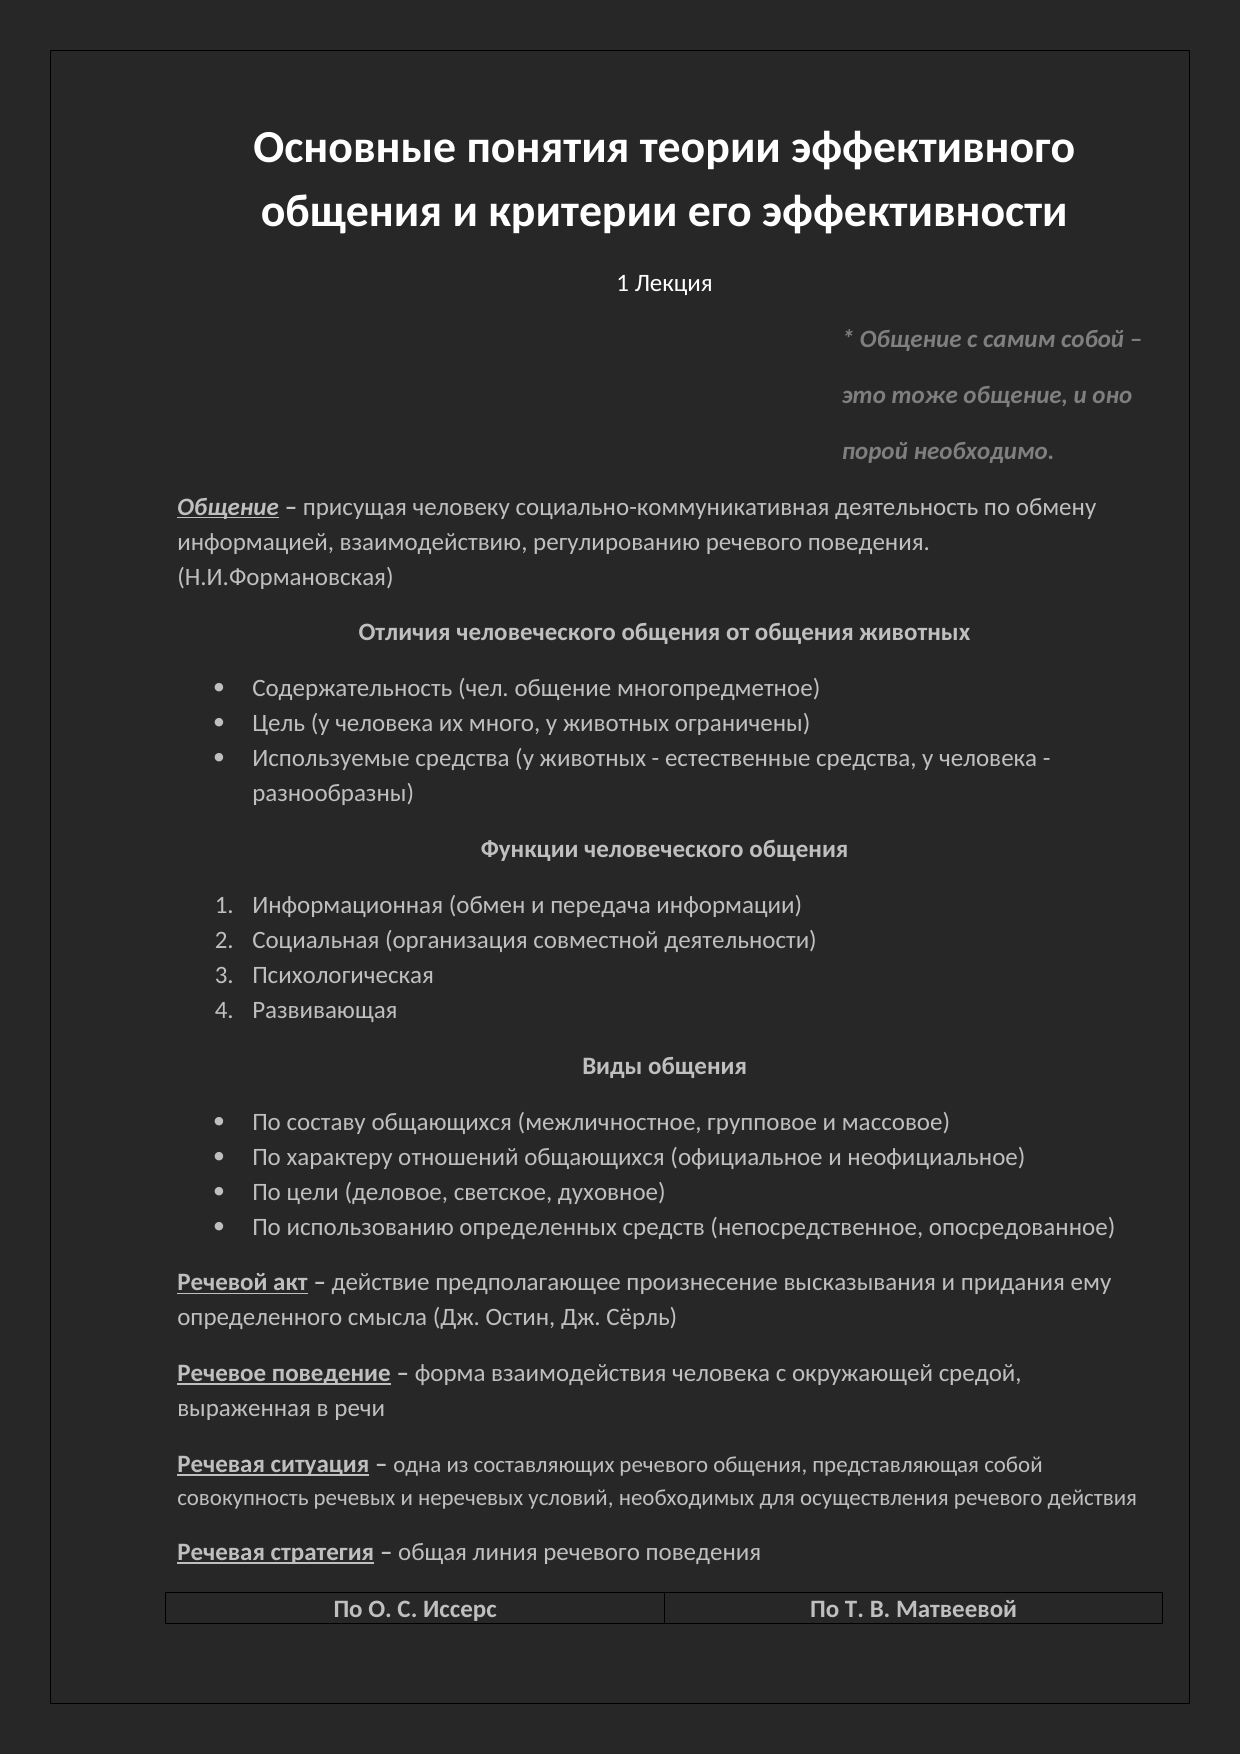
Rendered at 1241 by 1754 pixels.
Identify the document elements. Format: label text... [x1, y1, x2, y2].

text Общение – присущая человеку социально-коммуникативная деятельность по обмену информацией, взаимодействию, регулированию речевого поведения. (Н.И.Формановская) [177, 491, 1152, 591]
list По использованию определенных средств (непосредственное, опосредованное) [214, 1211, 1152, 1241]
text 1 Лекция [177, 267, 1152, 298]
text Речевая ситуация – одна из составляющих речевого общения, представляющая собой совокупность речевых и неречевых условий, необходимых для осуществления речевого действия [177, 1448, 1152, 1511]
text Речевое поведение – форма взаимодействия человека с окружающей средой, выраженная в речи [177, 1357, 1152, 1423]
list Социальная (организация совместной деятельности) [214, 924, 1152, 954]
text Отличия человеческого общения от общения животных [177, 617, 1152, 647]
list Содержательность (чел. общение многопредметное) [214, 672, 1152, 703]
text это тоже общение, и оно [177, 379, 1152, 409]
list Развивающая [214, 994, 1152, 1024]
text Речевой акт – действие предполагающее произнесение высказывания и придания ему определенного смысла (Дж. Остин, Дж. Сёрль) [177, 1267, 1152, 1332]
text Виды общения [177, 1050, 1152, 1080]
table_header По О. С. Иссерс [166, 1593, 664, 1623]
list Цель (у человека их много, у животных ограничены) [214, 707, 1152, 738]
text * Общение с самим собой – [177, 323, 1152, 354]
table_header По Т. В. Матвеевой [665, 1593, 1162, 1623]
text порой необходимо. [177, 435, 1152, 465]
text Речевая стратегия – общая линия речевого поведения [177, 1536, 1152, 1566]
list По составу общающихся (межличностное, групповое и массовое) [214, 1106, 1152, 1136]
list По характеру отношений общающихся (официальное и неофициальное) [214, 1141, 1152, 1171]
list Информационная (обмен и передача информации) [214, 889, 1152, 919]
list Психологическая [214, 959, 1152, 989]
text Функции человеческого общения [177, 833, 1152, 864]
list По цели (деловое, светское, духовное) [214, 1176, 1152, 1206]
list Используемые средства (у животных - естественные средства, у человека - разнообразны) [214, 742, 1152, 808]
text Основные понятия теории эффективного общения и критерии его эффективности [177, 118, 1152, 238]
